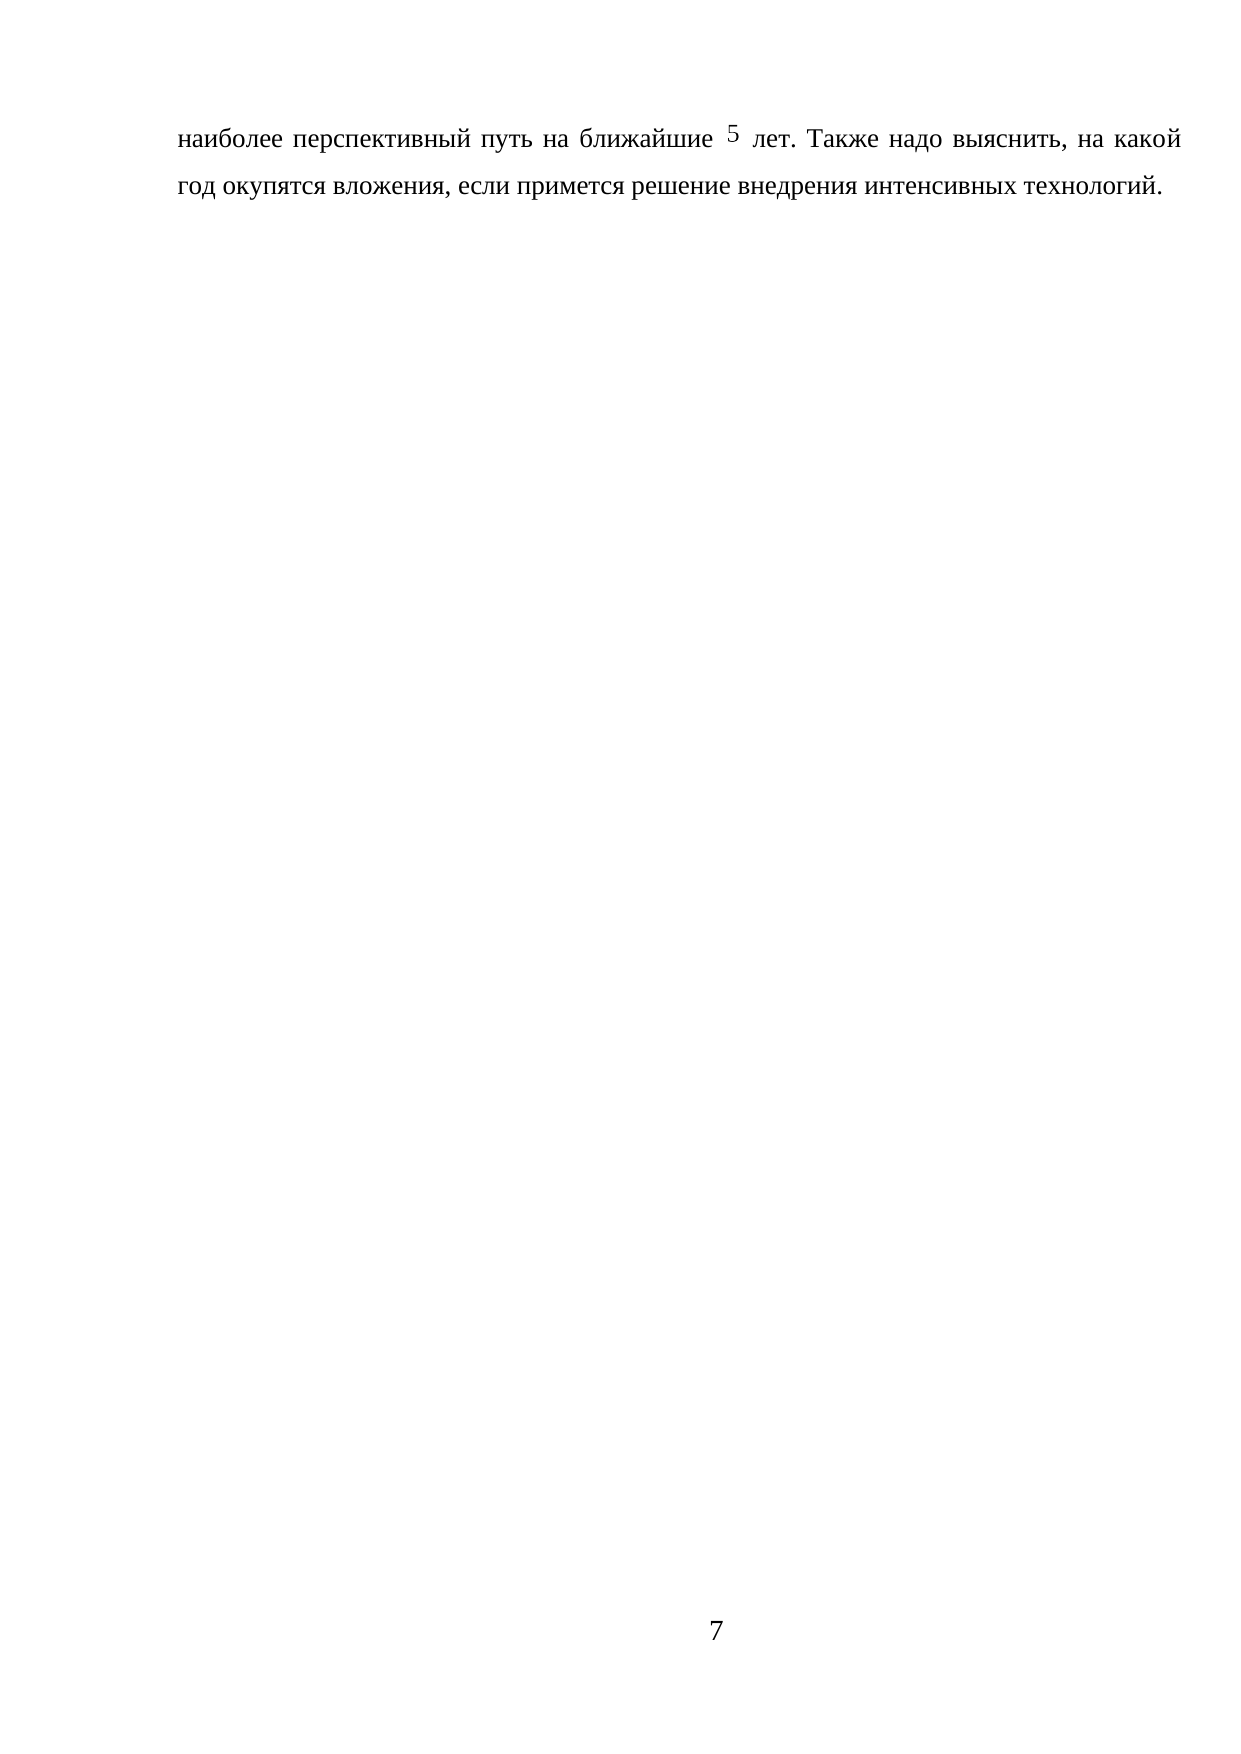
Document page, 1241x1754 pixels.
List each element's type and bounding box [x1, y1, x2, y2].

text [177, 118, 1181, 200]
